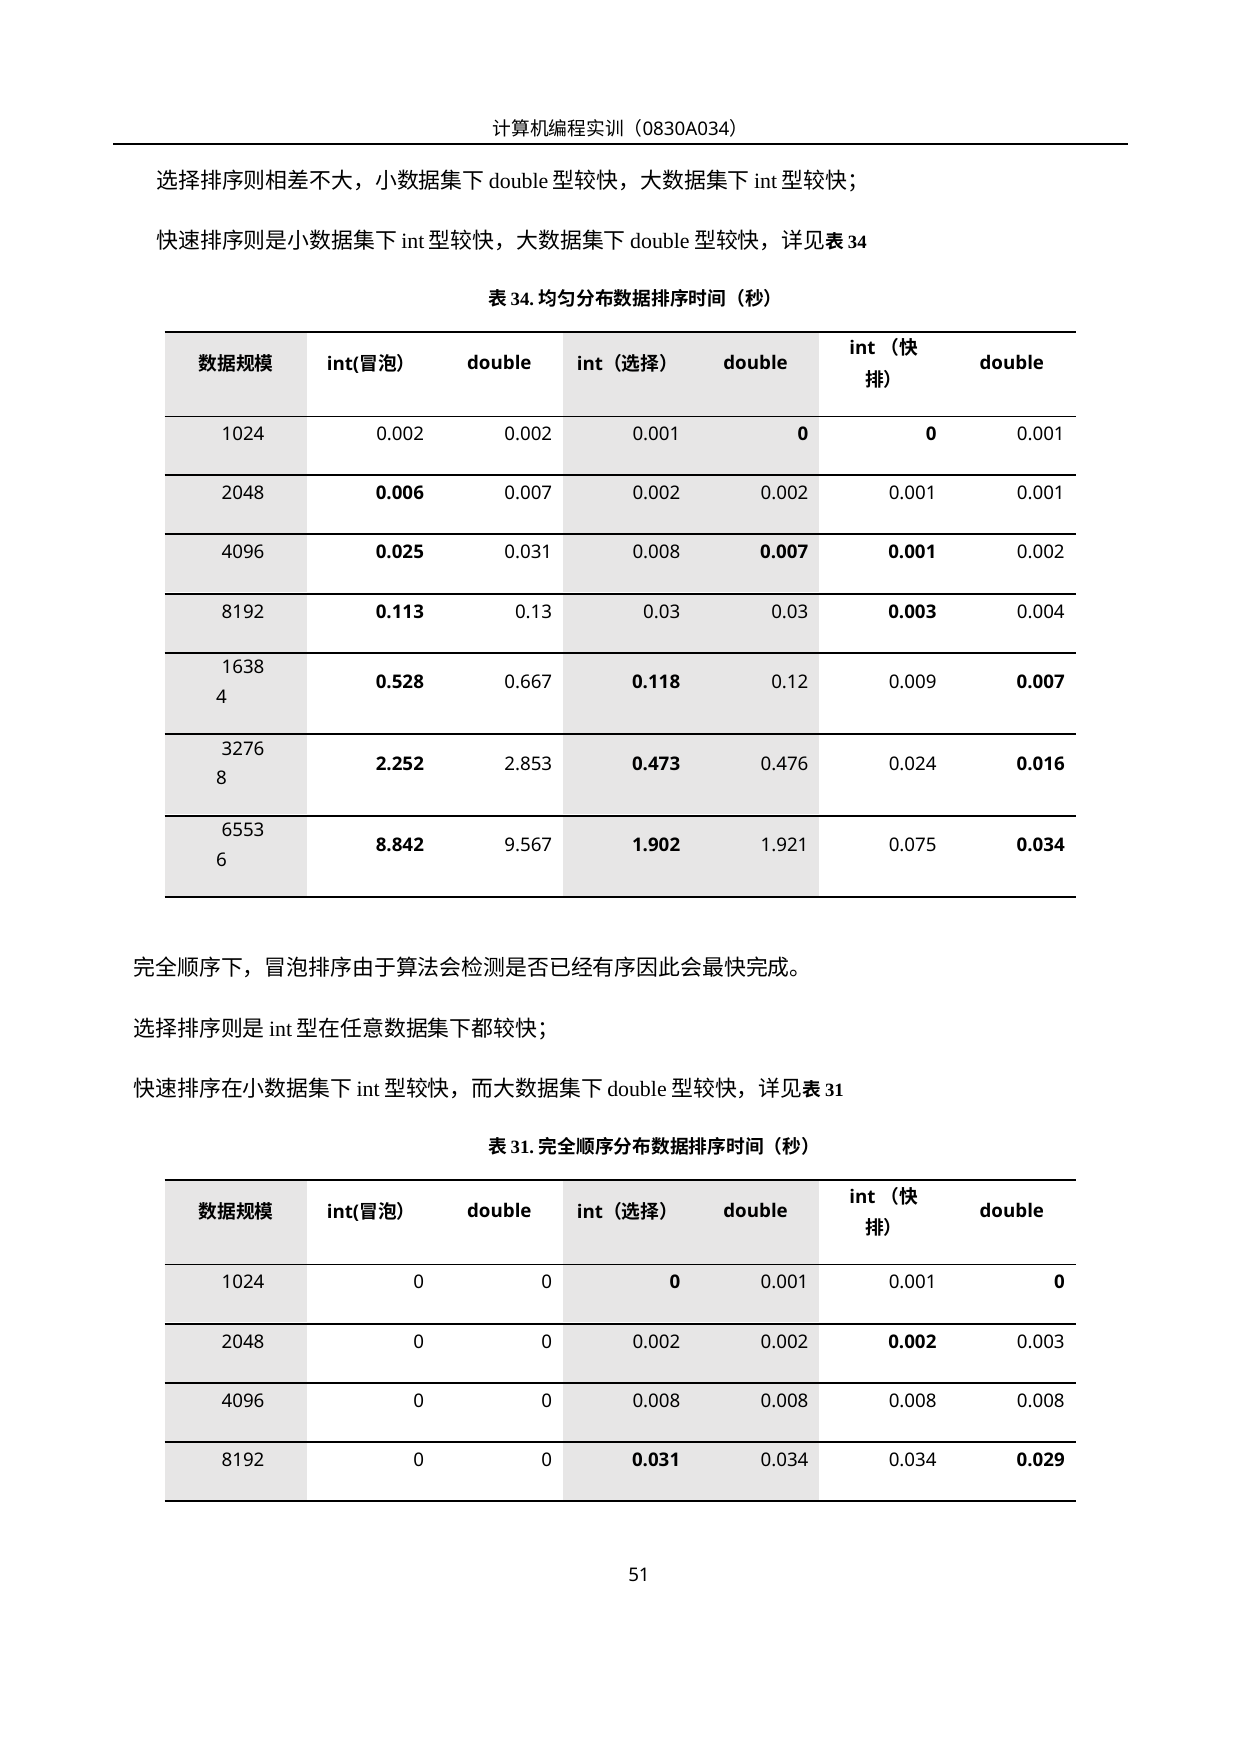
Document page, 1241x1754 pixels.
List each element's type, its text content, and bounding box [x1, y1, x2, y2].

table_cell 0.025 [307, 535, 435, 592]
table_header int(冒泡） [307, 1181, 435, 1264]
table_cell 0.034 [948, 817, 1076, 896]
table_cell 0 [435, 1384, 563, 1441]
table_cell 0.075 [819, 817, 947, 896]
table_cell 65536 [165, 817, 307, 896]
table_cell 0.007 [691, 535, 819, 592]
table_cell 0.001 [819, 1265, 947, 1322]
table_cell 0.029 [948, 1443, 1076, 1500]
table_cell 0 [691, 417, 819, 474]
table_cell 0.03 [691, 595, 819, 652]
table_cell 0.034 [691, 1443, 819, 1500]
table_cell 0 [307, 1265, 435, 1322]
table_cell 0.13 [435, 595, 563, 652]
table_cell 9.567 [435, 817, 563, 896]
table_header double [435, 333, 563, 416]
table_cell 0.008 [948, 1384, 1076, 1441]
table_header 数据规模 [165, 333, 307, 416]
table_cell 0.008 [563, 1384, 691, 1441]
table_cell 0.001 [948, 417, 1076, 474]
text 选择排序则相差不大，小数据集下double型较快，大数据集下int型较快； [112, 163, 1128, 194]
table_cell 4096 [165, 1384, 307, 1441]
table_cell 0 [435, 1325, 563, 1382]
table_cell 0.024 [819, 735, 947, 814]
table_cell 0.528 [307, 654, 435, 733]
table_header double [691, 1181, 819, 1264]
text 表34. 均匀分布数据排序时间（秒） [375, 283, 1128, 311]
table_cell 0.016 [948, 735, 1076, 814]
table_cell 0.008 [563, 535, 691, 592]
table_cell 0.002 [435, 417, 563, 474]
table_cell 0 [307, 1384, 435, 1441]
table_cell 0.002 [691, 476, 819, 533]
table_cell 0.003 [948, 1325, 1076, 1382]
text 选择排序则是int型在任意数据集下都较快； [112, 1011, 1128, 1042]
table_header double [435, 1181, 563, 1264]
table_header double [691, 333, 819, 416]
table_cell 0.004 [948, 595, 1076, 652]
table_cell 0.113 [307, 595, 435, 652]
table_cell 0.476 [691, 735, 819, 814]
text 快速排序在小数据集下int型较快，而大数据集下double型较快，详见表31 [112, 1071, 1128, 1103]
table_cell 0.009 [819, 654, 947, 733]
table_cell 8.842 [307, 817, 435, 896]
table_cell 0.002 [691, 1325, 819, 1382]
table_header int(冒泡） [307, 333, 435, 416]
table_cell 0.008 [819, 1384, 947, 1441]
table_cell 0.002 [948, 535, 1076, 592]
table_cell 0.12 [691, 654, 819, 733]
table_cell 0.03 [563, 595, 691, 652]
table_cell 0.473 [563, 735, 691, 814]
table_cell 0 [435, 1443, 563, 1500]
table_header double [948, 1181, 1076, 1264]
table_cell 0.003 [819, 595, 947, 652]
table_cell 1024 [165, 417, 307, 474]
table_cell 0.002 [563, 1325, 691, 1382]
table_cell 0.001 [691, 1265, 819, 1322]
table_cell 0 [435, 1265, 563, 1322]
table_cell 2048 [165, 476, 307, 533]
table_header int （快排） [819, 1181, 947, 1264]
table_cell 2.252 [307, 735, 435, 814]
table_header 数据规模 [165, 1181, 307, 1264]
table_cell 0.001 [819, 476, 947, 533]
table_cell 0 [307, 1443, 435, 1500]
table_cell 0.006 [307, 476, 435, 533]
table_cell 1024 [165, 1265, 307, 1322]
table_cell 8192 [165, 1443, 307, 1500]
table_cell 0.001 [563, 417, 691, 474]
table_header double [948, 333, 1076, 416]
table_cell 0.007 [948, 654, 1076, 733]
table_cell 1.902 [563, 817, 691, 896]
table_cell 32768 [165, 735, 307, 814]
table_header int （快排） [819, 333, 947, 416]
table_cell 0.034 [819, 1443, 947, 1500]
table_cell 0.008 [691, 1384, 819, 1441]
table_cell 0 [819, 417, 947, 474]
table_cell 0.001 [948, 476, 1076, 533]
table_cell 0 [307, 1325, 435, 1382]
table_header int（选择） [563, 333, 691, 416]
text 快速排序则是小数据集下int型较快，大数据集下double型较快，详见表34 [112, 223, 1128, 255]
text 表31. 完全顺序分布数据排序时间（秒） [375, 1132, 1128, 1159]
table_cell 0 [948, 1265, 1076, 1322]
text 完全顺序下，冒泡排序由于算法会检测是否已经有序因此会最快完成。 [112, 950, 1128, 982]
table_cell 4096 [165, 535, 307, 592]
table_cell 0.002 [563, 476, 691, 533]
table_cell 2048 [165, 1325, 307, 1382]
table_cell 0.667 [435, 654, 563, 733]
table_cell 1.921 [691, 817, 819, 896]
table_cell 8192 [165, 595, 307, 652]
table_cell 0.118 [563, 654, 691, 733]
table_cell 0.007 [435, 476, 563, 533]
table_cell 0.002 [819, 1325, 947, 1382]
table_cell 0.002 [307, 417, 435, 474]
table_cell 0.031 [563, 1443, 691, 1500]
table_cell 16384 [165, 654, 307, 733]
table_cell 2.853 [435, 735, 563, 814]
table_header int（选择） [563, 1181, 691, 1264]
table_cell 0.001 [819, 535, 947, 592]
table_cell 0 [563, 1265, 691, 1322]
table_cell 0.031 [435, 535, 563, 592]
